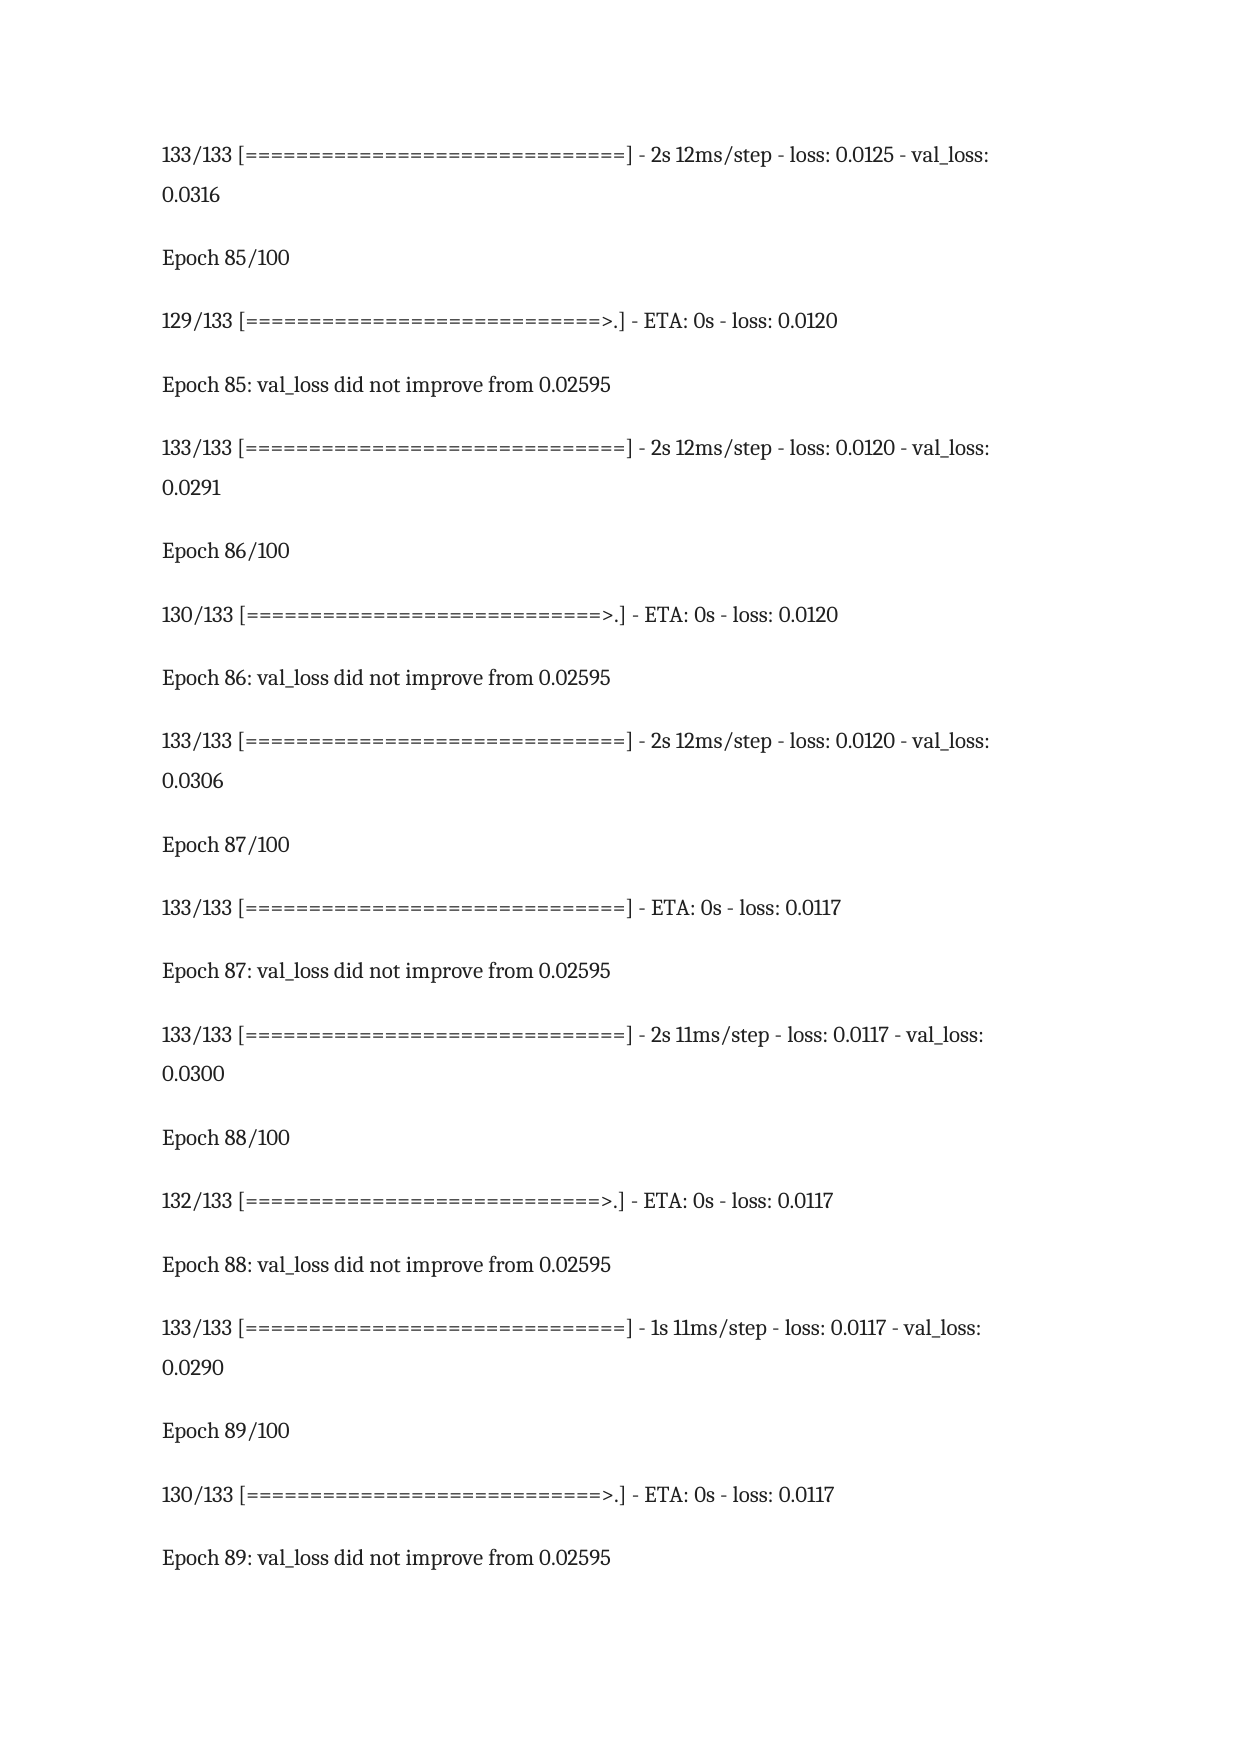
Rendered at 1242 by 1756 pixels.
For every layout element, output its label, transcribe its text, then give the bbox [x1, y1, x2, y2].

text 130/133 [============================>.] - ETA: 0s - loss: 0.0120 [162, 601, 1242, 628]
text 0.0300 [162, 1061, 1242, 1088]
text Epoch 88/100 [162, 1124, 1242, 1151]
text 130/133 [============================>.] - ETA: 0s - loss: 0.0117 [162, 1481, 1242, 1508]
text 133/133 [==============================] - ETA: 0s - loss: 0.0117 [162, 895, 1242, 921]
text Epoch 88: val_loss did not improve from 0.02595 [162, 1251, 1242, 1278]
text 129/133 [============================>.] - ETA: 0s - loss: 0.0120 [162, 308, 1242, 334]
text Epoch 86/100 [162, 538, 1242, 564]
text 133/133 [==============================] - 2s 12ms/step - loss: 0.0120 - val_loss: [162, 435, 1242, 461]
text Epoch 86: val_loss did not improve from 0.02595 [162, 665, 1242, 691]
text 0.0291 [162, 474, 1242, 501]
text Epoch 85/100 [162, 245, 1242, 271]
text 133/133 [==============================] - 2s 11ms/step - loss: 0.0117 - val_loss: [162, 1022, 1242, 1048]
text Epoch 89: val_loss did not improve from 0.02595 [162, 1545, 1242, 1571]
text 0.0290 [162, 1354, 1242, 1381]
text Epoch 87/100 [162, 831, 1242, 858]
text 132/133 [============================>.] - ETA: 0s - loss: 0.0117 [162, 1188, 1242, 1214]
text 0.0316 [162, 181, 1242, 208]
text 133/133 [==============================] - 1s 11ms/step - loss: 0.0117 - val_loss: [162, 1315, 1242, 1341]
text 0.0306 [162, 768, 1242, 794]
text 133/133 [==============================] - 2s 12ms/step - loss: 0.0125 - val_loss: [162, 142, 1242, 168]
text Epoch 89/100 [162, 1418, 1242, 1444]
text 133/133 [==============================] - 2s 12ms/step - loss: 0.0120 - val_loss: [162, 728, 1242, 754]
text Epoch 85: val_loss did not improve from 0.02595 [162, 372, 1242, 398]
text Epoch 87: val_loss did not improve from 0.02595 [162, 958, 1242, 984]
